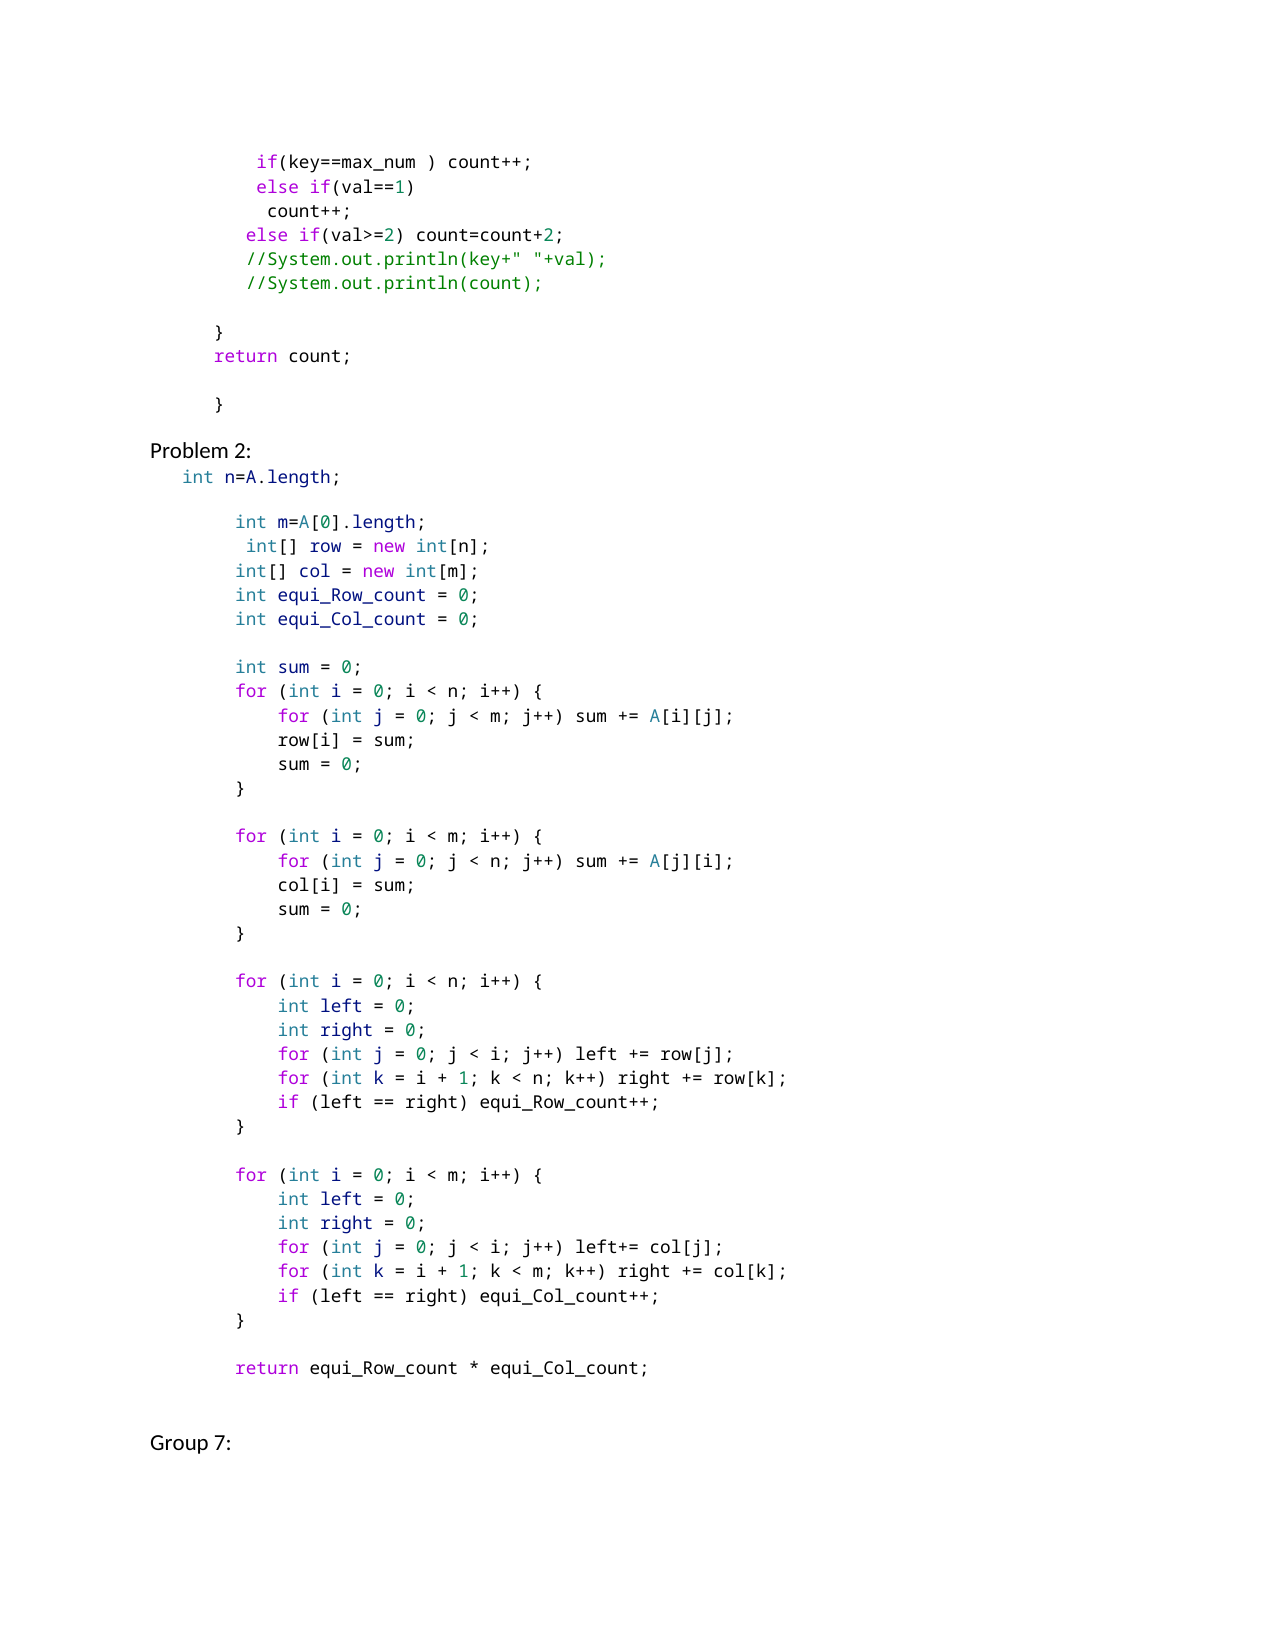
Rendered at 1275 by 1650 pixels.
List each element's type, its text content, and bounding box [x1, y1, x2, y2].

text } [150, 776, 1125, 800]
text for (int j = 0; j < m; j++) sum += A[i][j]; [150, 703, 1125, 727]
text return equi_Row_count * equi_Col_count; [150, 1356, 1125, 1380]
text if(key==max_num ) count++; [150, 150, 1125, 174]
text //System.out.println(key+" "+val); [150, 247, 1125, 271]
text int right = 0; [150, 1017, 1125, 1041]
text for (int i = 0; i < n; i++) { [150, 969, 1125, 993]
text //System.out.println(count); [150, 271, 1125, 295]
text for (int k = i + 1; k < n; k++) right += row[k]; [150, 1066, 1125, 1090]
text int equi_Col_count = 0; [150, 606, 1125, 631]
text for (int i = 0; i < n; i++) { [150, 679, 1125, 703]
text sum = 0; [150, 751, 1125, 776]
text col[i] = sum; [150, 872, 1125, 896]
text int sum = 0; [150, 655, 1125, 679]
text } [150, 319, 1125, 343]
text int m=A[0].length; [150, 510, 1125, 534]
text } [150, 1114, 1125, 1138]
text sum = 0; [150, 896, 1125, 921]
text for (int j = 0; j < i; j++) left+= col[j]; [150, 1235, 1125, 1259]
text row[i] = sum; [150, 727, 1125, 751]
text int[] row = new int[n]; [150, 534, 1125, 558]
text int equi_Row_count = 0; [150, 582, 1125, 606]
text if (left == right) equi_Col_count++; [150, 1283, 1125, 1307]
text int left = 0; [150, 993, 1125, 1017]
text return count; [150, 343, 1125, 367]
text int n=A.length; [150, 465, 1125, 489]
text } [150, 1307, 1125, 1331]
text count++; [150, 198, 1125, 222]
text for (int j = 0; j < i; j++) left += row[j]; [150, 1041, 1125, 1066]
text } [150, 392, 1125, 416]
text } [150, 921, 1125, 945]
text else if(val==1) [150, 174, 1125, 198]
text for (int j = 0; j < n; j++) sum += A[j][i]; [150, 848, 1125, 872]
text int[] col = new int[m]; [150, 558, 1125, 582]
text else if(val>=2) count=count+2; [150, 222, 1125, 247]
text for (int i = 0; i < m; i++) { [150, 1162, 1125, 1186]
text if (left == right) equi_Row_count++; [150, 1090, 1125, 1114]
text int right = 0; [150, 1211, 1125, 1235]
text for (int i = 0; i < m; i++) { [150, 824, 1125, 848]
text int left = 0; [150, 1186, 1125, 1211]
text Problem 2: [150, 437, 1125, 465]
text Group 7: [150, 1428, 1125, 1457]
text for (int k = i + 1; k < m; k++) right += col[k]; [150, 1259, 1125, 1283]
